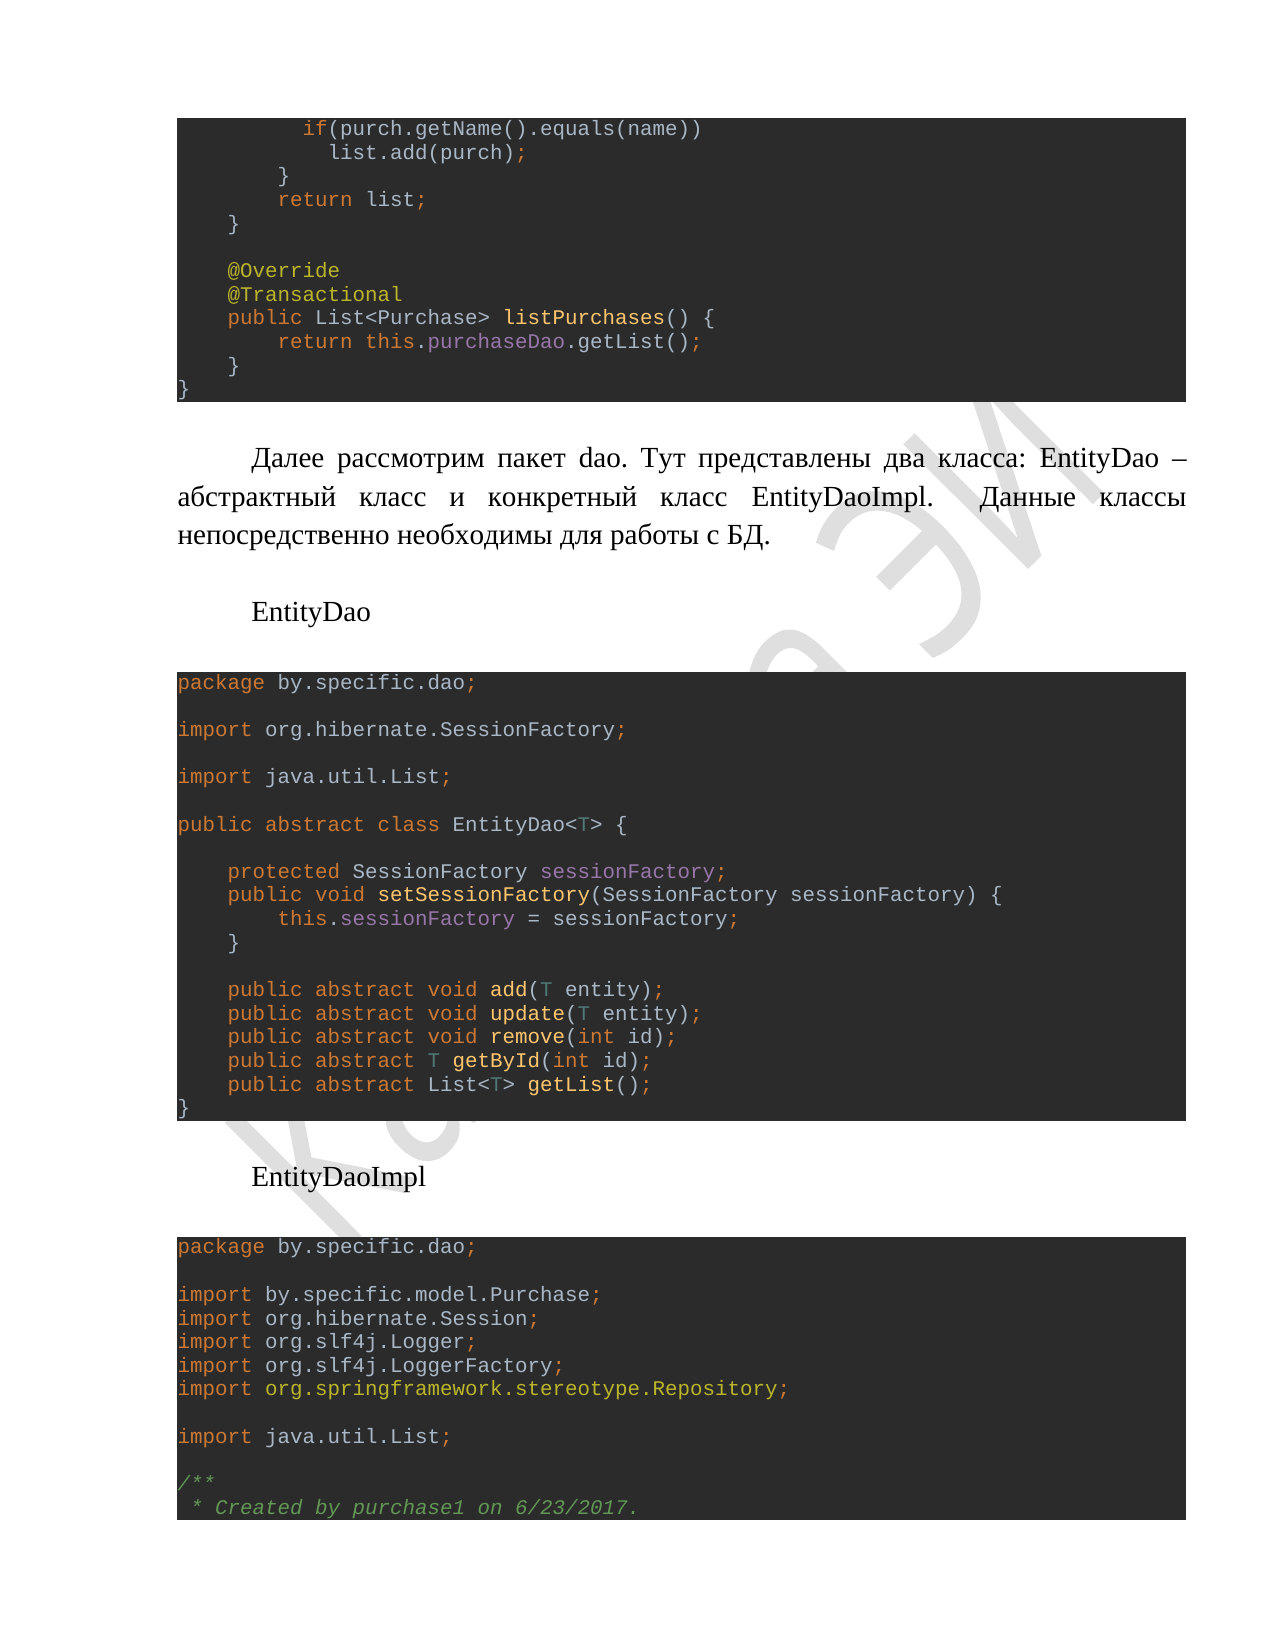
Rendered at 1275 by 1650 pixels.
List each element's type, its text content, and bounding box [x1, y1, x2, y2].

text package by.specific.dao; import org.hibernate.SessionFactory; import java.util.List; public abstract class EntityDao<T> { protected SessionFactory sessionFactory; public void setSessionFactory(SessionFactory sessionFactory) { this.sessionFactory = sessionFactory; } public abstract void add(T entity); public abstract void update(T entity); public abstract void remove(int id); public abstract T getById(int id); public abstract List<T> getList(); } [177, 672, 1186, 1121]
text EntityDao [177, 594, 1186, 628]
text Далее рассмотрим пакет dao. Тут представлены два класса: EntityDao – абстрактный класс и конкретный класс EntityDaoImpl. Данные классы непосредственно необходимы для работы с БД. [177, 440, 1186, 551]
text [177, 118, 1186, 402]
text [177, 1237, 1186, 1520]
text EntityDaoImpl [177, 1159, 1186, 1193]
